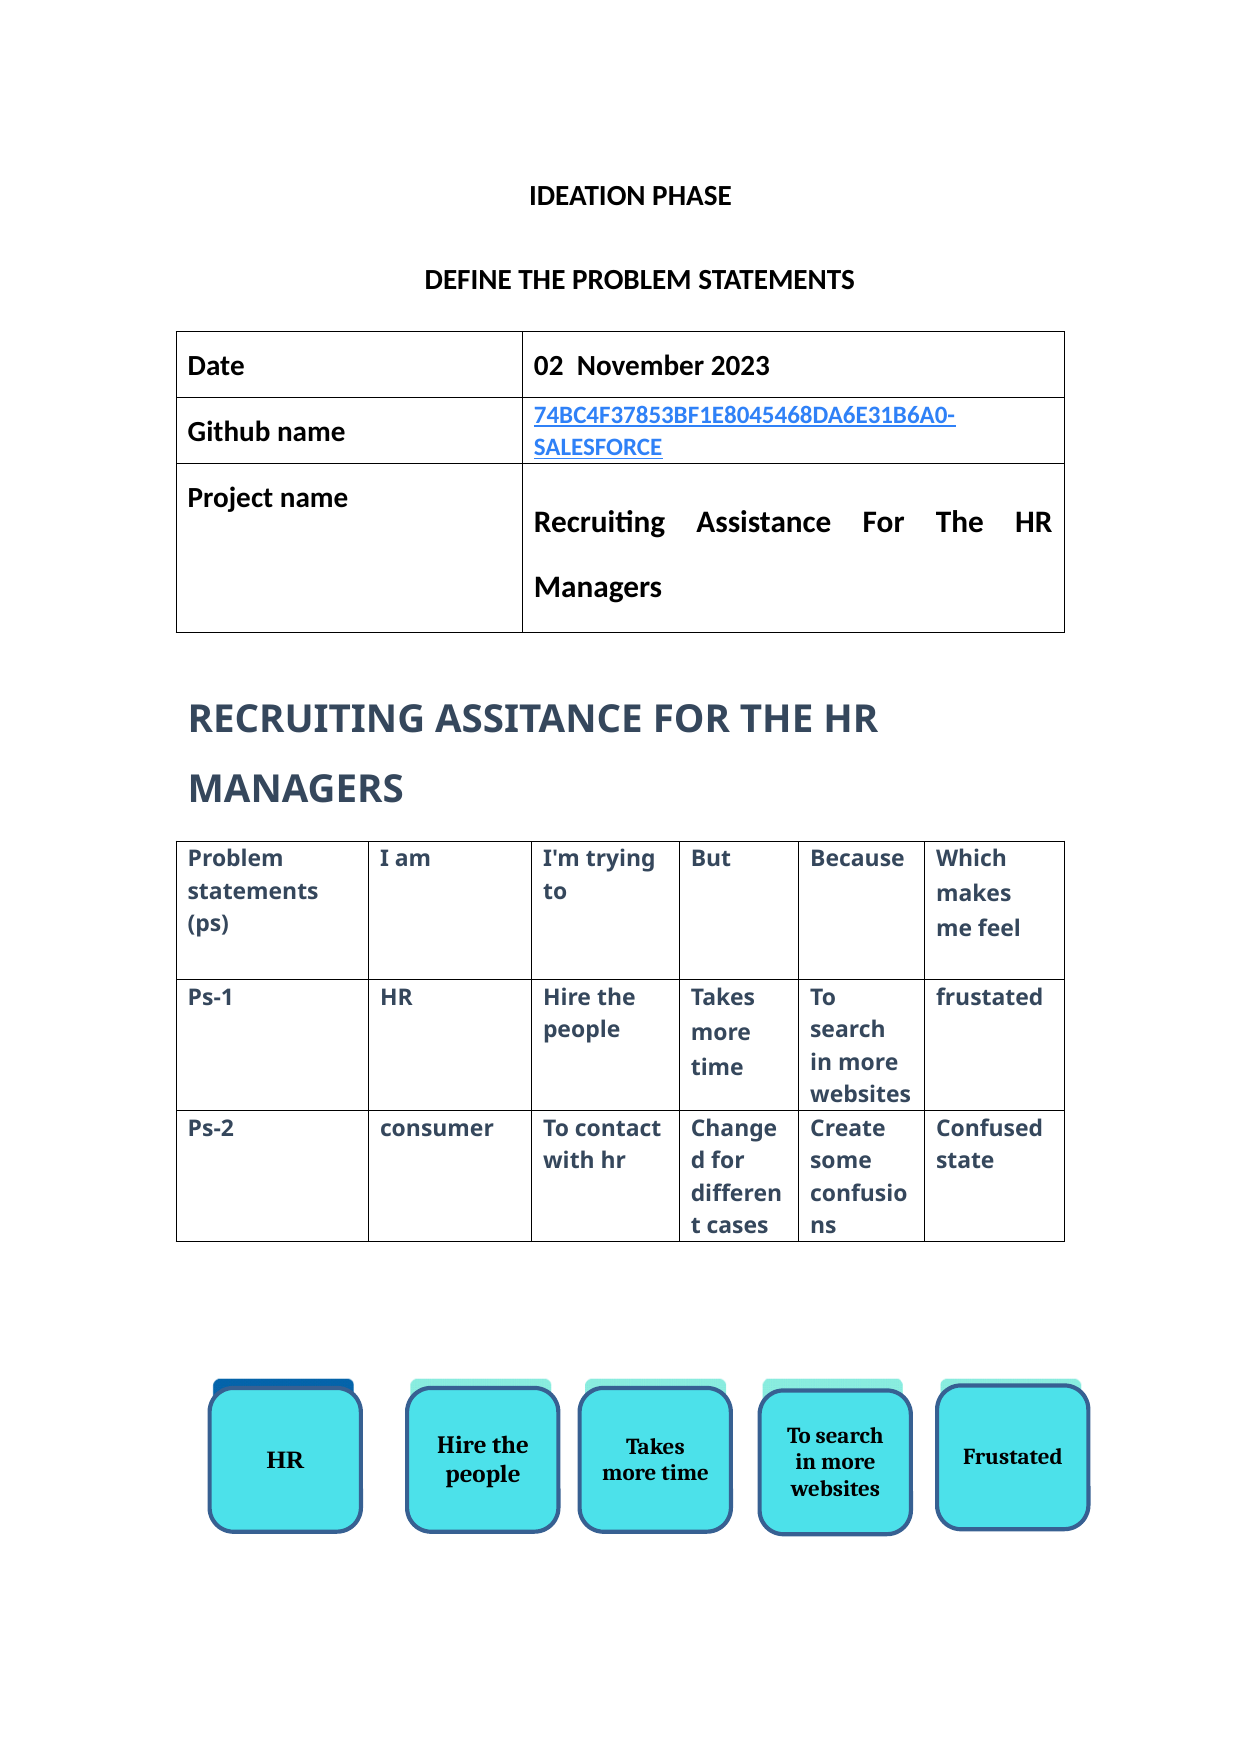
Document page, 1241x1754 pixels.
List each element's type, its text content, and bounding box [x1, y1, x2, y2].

table_cell Changed for different cases [680, 1111, 798, 1241]
table_header I'm trying to [532, 842, 679, 979]
table_header Problem statements (ps) [177, 842, 368, 979]
text IDEATION PHASE [187, 162, 1053, 227]
table_cell frustated [925, 980, 1064, 1110]
table_cell Recruiting Assistance For The HR Managers [523, 464, 1064, 632]
table_cell Ps-1 [177, 980, 368, 1110]
table_cell Create some confusions [799, 1111, 924, 1241]
table_header Date [177, 332, 522, 397]
table_cell consumer [369, 1111, 531, 1241]
table_header Because [799, 842, 924, 979]
table_cell HR [369, 980, 531, 1110]
text DEFINE THE PROBLEM STATEMENTS [187, 246, 1053, 311]
table_header But [680, 842, 798, 979]
table_header I am [369, 842, 531, 979]
table_header 02 November 2023 [523, 332, 1064, 397]
table_cell To search in more websites [799, 980, 924, 1110]
table_cell Ps-2 [177, 1111, 368, 1241]
table_cell Confused state [925, 1111, 1064, 1241]
table_cell Project name [177, 464, 522, 632]
table_cell Takes more time [680, 980, 798, 1110]
text RECRUITING ASSITANCE FOR THE HR MANAGERS [187, 684, 1053, 820]
table_cell Github name [177, 398, 522, 463]
table_cell To contact with hr [532, 1111, 679, 1241]
table_cell Hire the people [532, 980, 679, 1110]
table_header Which makes me feel [925, 842, 1064, 979]
table_cell 74BC4F37853BF1E8045468DA6E31B6A0-SALESFORCE [523, 398, 1064, 463]
